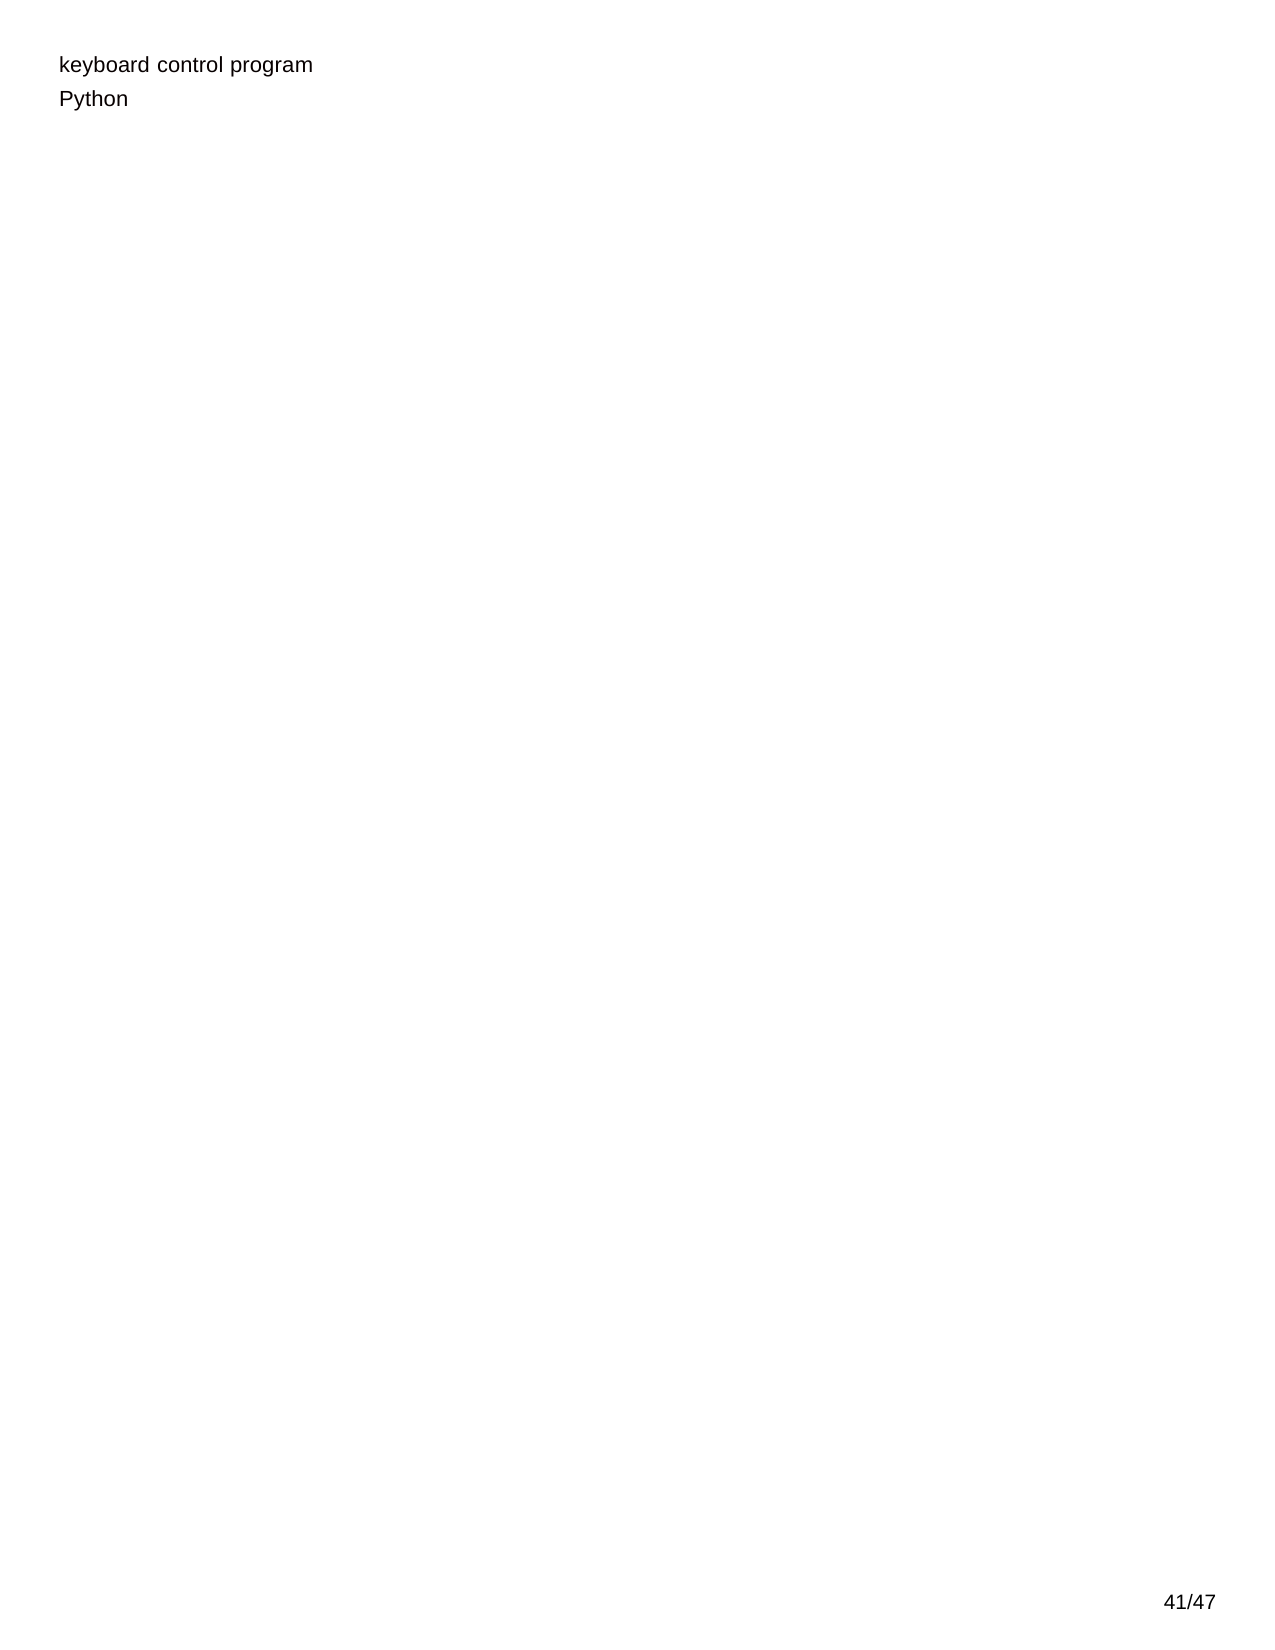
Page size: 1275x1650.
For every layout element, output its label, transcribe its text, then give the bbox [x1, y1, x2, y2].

text Python [59, 86, 1229, 111]
text keyboard control program [59, 52, 1229, 77]
